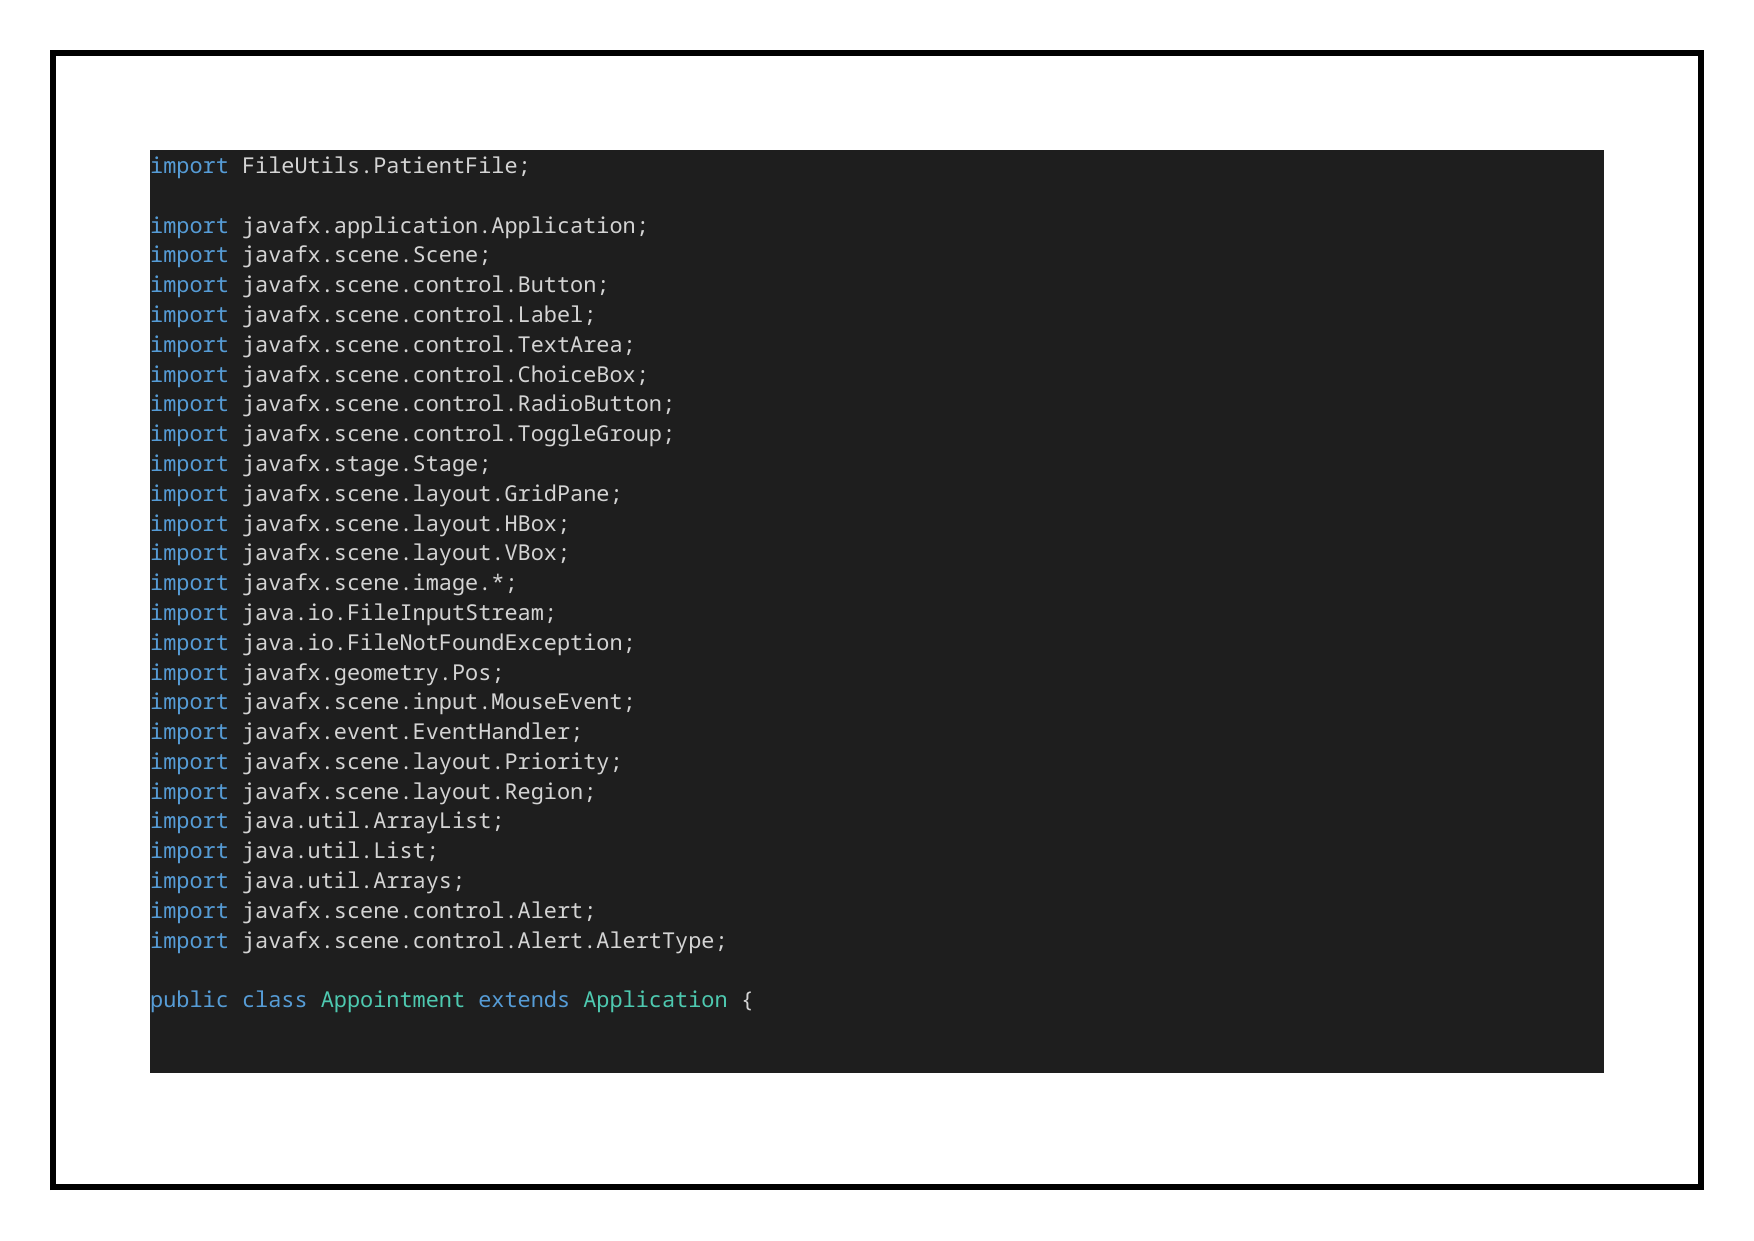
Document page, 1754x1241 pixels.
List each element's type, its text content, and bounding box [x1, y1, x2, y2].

text import javafx.scene.Scene; [150, 239, 1604, 269]
text import java.util.List; [150, 835, 1604, 865]
text import javafx.scene.control.Alert; [150, 895, 1604, 924]
text import javafx.scene.control.Label; [150, 299, 1604, 329]
text import javafx.scene.control.TextArea; [150, 329, 1604, 358]
text import javafx.scene.control.Alert.AlertType; [150, 924, 1604, 954]
text import javafx.scene.layout.HBox; [150, 507, 1604, 537]
text import java.io.FileNotFoundException; [150, 627, 1604, 656]
text import javafx.scene.control.ToggleGroup; [150, 418, 1604, 448]
text import javafx.scene.control.ChoiceBox; [150, 358, 1604, 388]
text import javafx.scene.layout.Region; [150, 776, 1604, 805]
text import javafx.application.Application; [150, 209, 1604, 239]
text import javafx.scene.image.*; [150, 567, 1604, 597]
text import java.util.ArrayList; [150, 805, 1604, 835]
text public class Appointment extends Application { [150, 984, 1604, 1014]
text import javafx.scene.control.Button; [150, 269, 1604, 299]
text import javafx.scene.layout.VBox; [150, 537, 1604, 567]
text import javafx.scene.layout.GridPane; [150, 478, 1604, 507]
text import javafx.scene.input.MouseEvent; [150, 686, 1604, 716]
text import javafx.scene.control.RadioButton; [150, 388, 1604, 418]
text import javafx.stage.Stage; [150, 448, 1604, 478]
text import javafx.event.EventHandler; [150, 716, 1604, 746]
text import java.util.Arrays; [150, 865, 1604, 895]
text import FileUtils.PatientFile; [150, 150, 1604, 180]
text import javafx.scene.layout.Priority; [150, 746, 1604, 776]
text import java.io.FileInputStream; [150, 597, 1604, 627]
text import javafx.geometry.Pos; [150, 656, 1604, 686]
